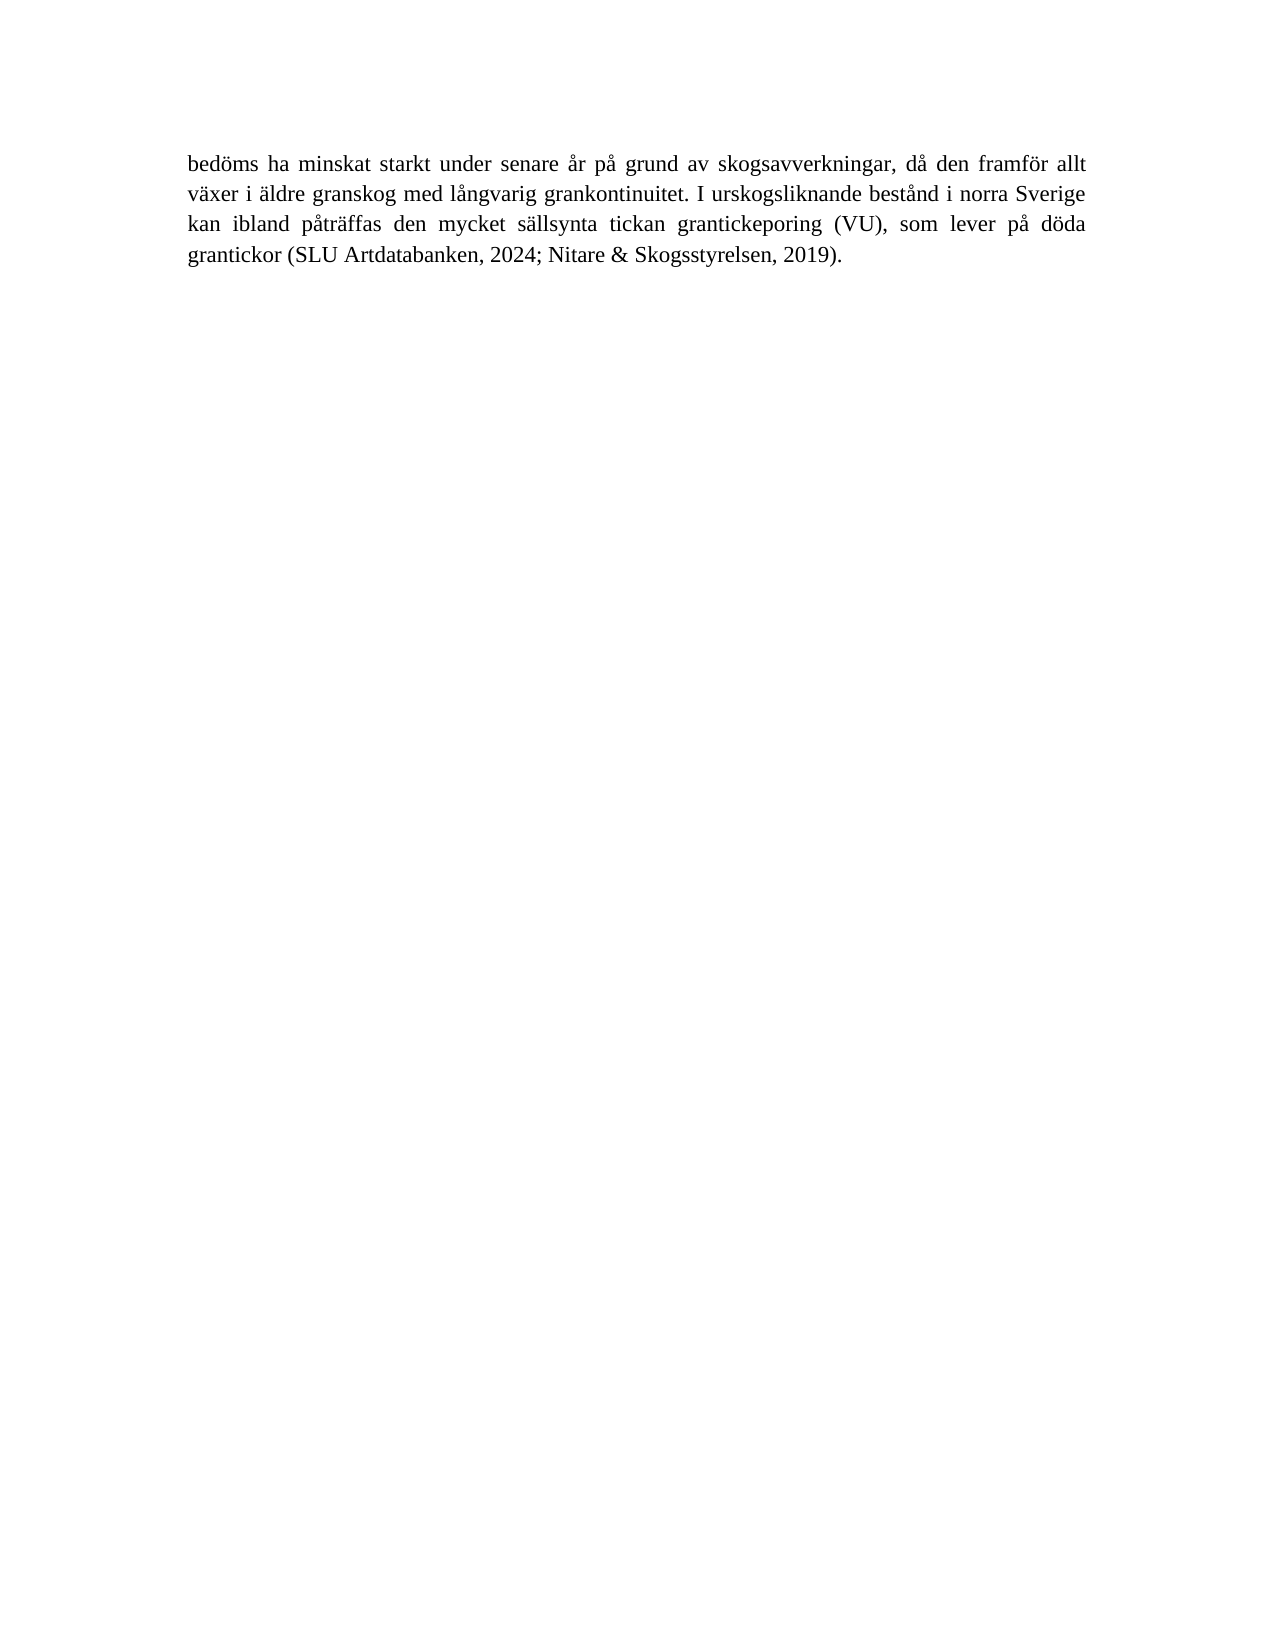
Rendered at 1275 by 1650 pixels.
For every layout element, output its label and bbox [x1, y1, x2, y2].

text [187, 150, 1087, 267]
